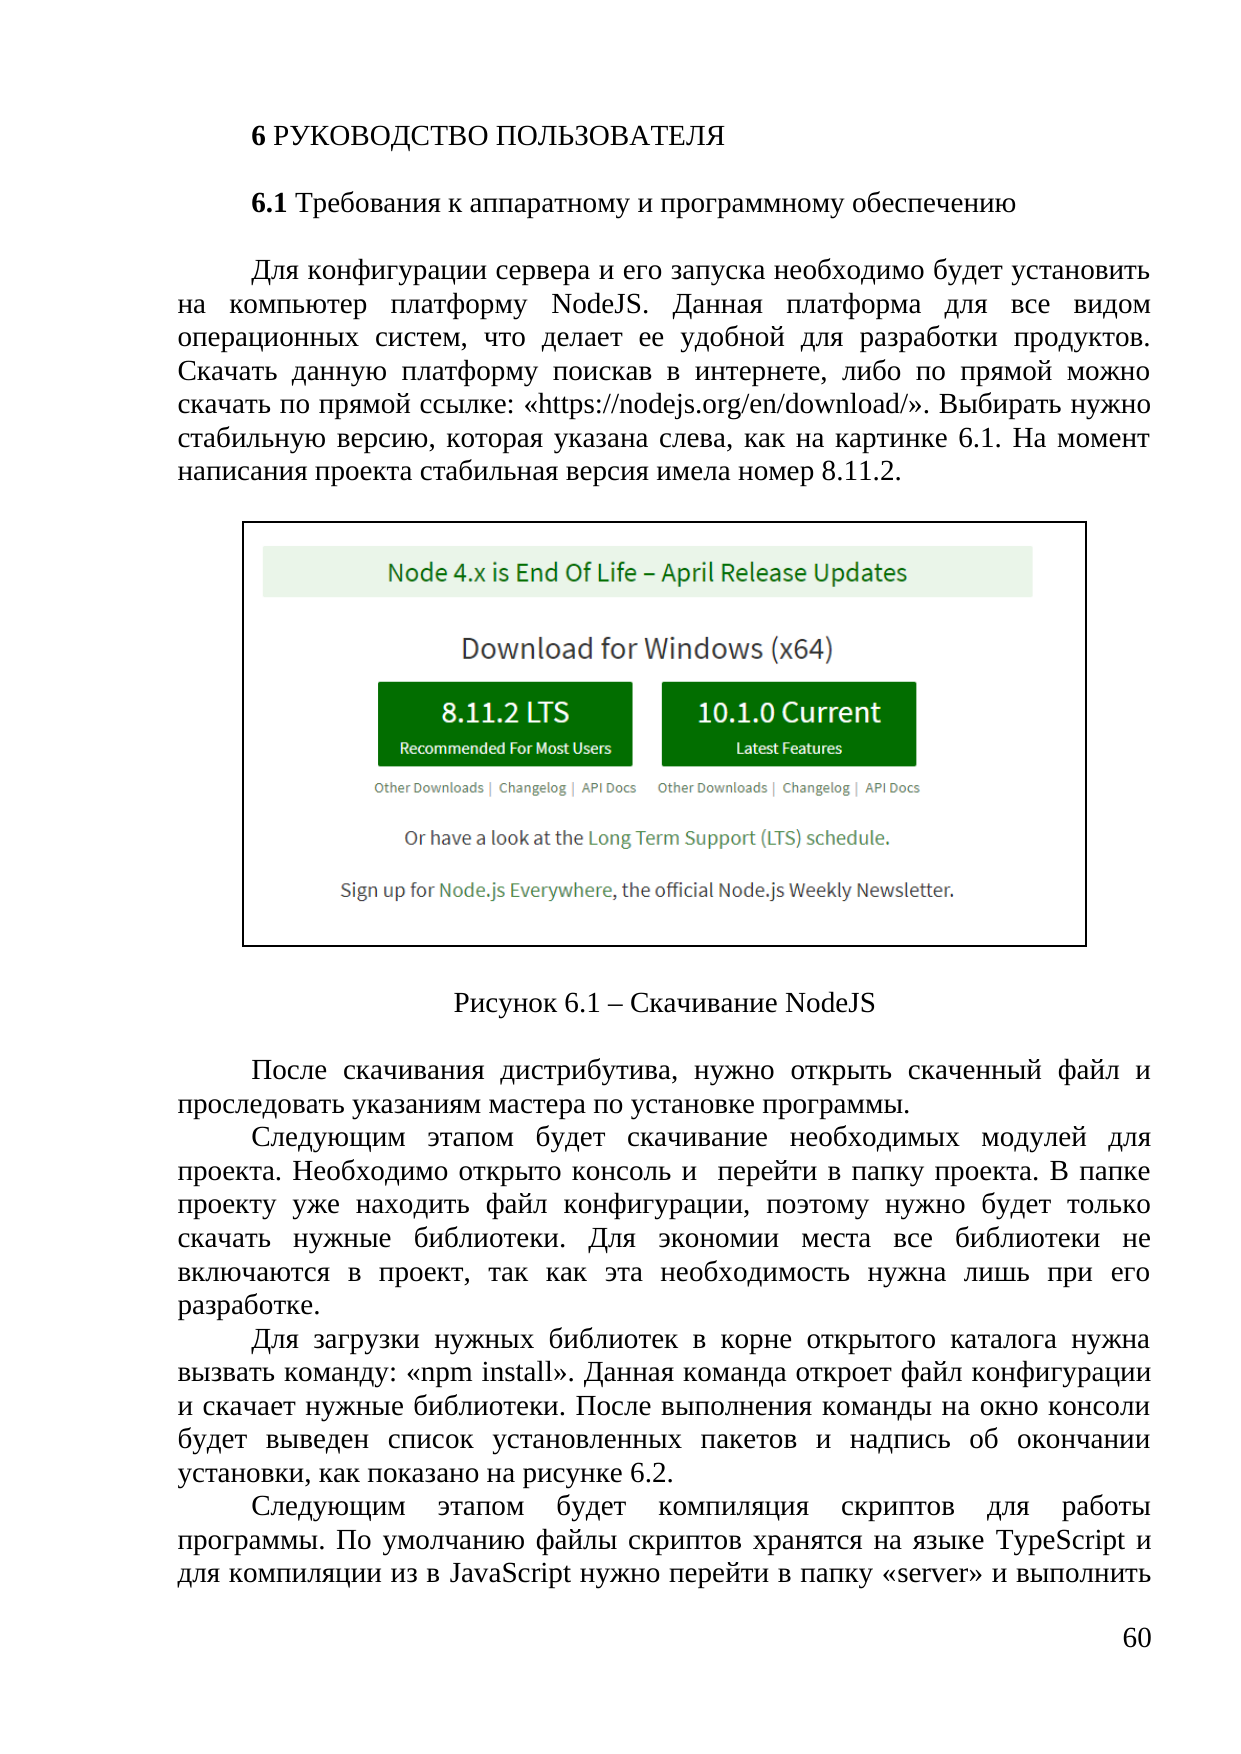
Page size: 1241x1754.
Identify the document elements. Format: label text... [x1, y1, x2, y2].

text Рисунок 6.1 – Скачивание NodeJS [177, 985, 1152, 1019]
text 6 РУКОВОДСТВО ПОЛЬЗОВАТЕЛЯ [177, 118, 1152, 152]
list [177, 1488, 1152, 1589]
text Для конфигурации сервера и его запуска необходимо будет установить на компьютер платформу NodeJS. Данная платформа для все видом операционных систем, что делает ее удобной для разработки продуктов. Скачать данную платформу поискав в интернете, либо по прямой можно скачать по прямой ссылке: «https://nodejs.org/en/download/». Выбирать нужно стабильную версию, которая указана слева, как на картинке 6.1. На момент написания проекта стабильная версия имела номер 8.11.2. [177, 252, 1152, 487]
subtitle 6.1 Требования к аппаратному и программному обеспечению [177, 185, 1152, 219]
list Следующим этапом будет скачивание необходимых модулей для проекта. Необходимо открыто консоль и перейти в папку проекта. В папке проекту уже находить файл конфигурации, поэтому нужно будет только скачать нужные библиотеки. Для экономии места все библиотеки не включаются в проект, так как эта необходимость нужна лишь при его разработке. [177, 1119, 1152, 1321]
list Для загрузки нужных библиотек в корне открытого каталога нужна вызвать команду: «npm install». Данная команда откроет файл конфигурации и скачает нужные библиотеки. После выполнения команды на окно консоли будет выведен список установленных пакетов и надпись об окончании установки, как показано на рисунке 6.2. [177, 1321, 1152, 1488]
picture [244, 523, 1085, 945]
list После скачивания дистрибутива, нужно открыть скаченный файл и проследовать указаниям мастера по установке программы. [177, 1052, 1152, 1119]
